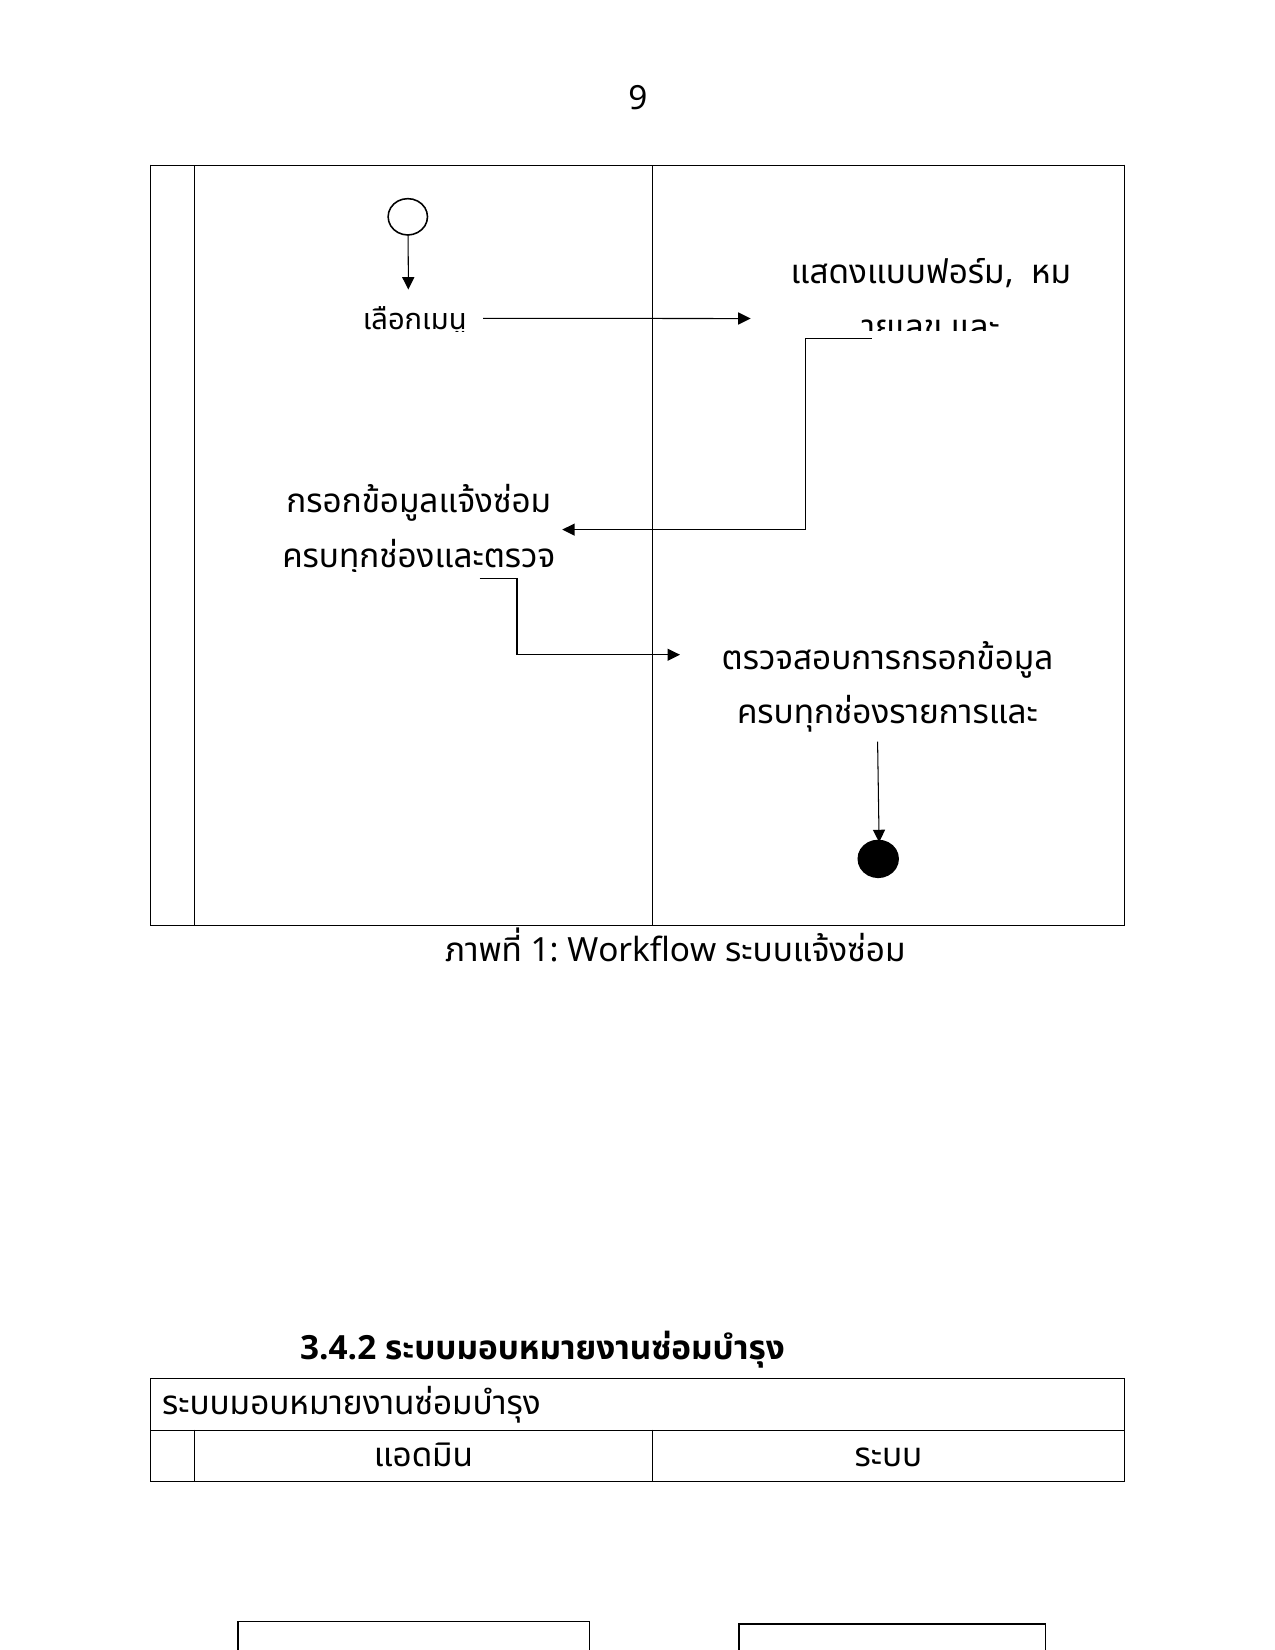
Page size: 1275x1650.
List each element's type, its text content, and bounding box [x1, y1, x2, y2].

table_cell [653, 166, 1124, 925]
table_cell แอดมิน [195, 1431, 652, 1481]
table_cell ระบบ [653, 1431, 1124, 1481]
table_cell [151, 166, 194, 925]
table_cell [151, 1431, 194, 1481]
table_header ระบบมอบหมายงานซ่อมบำรุง [151, 1379, 1124, 1429]
text ภาพที่ 1: Workflow ระบบแจ้งซ่อม [150, 926, 1125, 977]
text 3.4.2 ระบบมอบหมายงานซ่อมบำรุง [150, 1323, 1125, 1374]
table_cell [195, 166, 652, 925]
